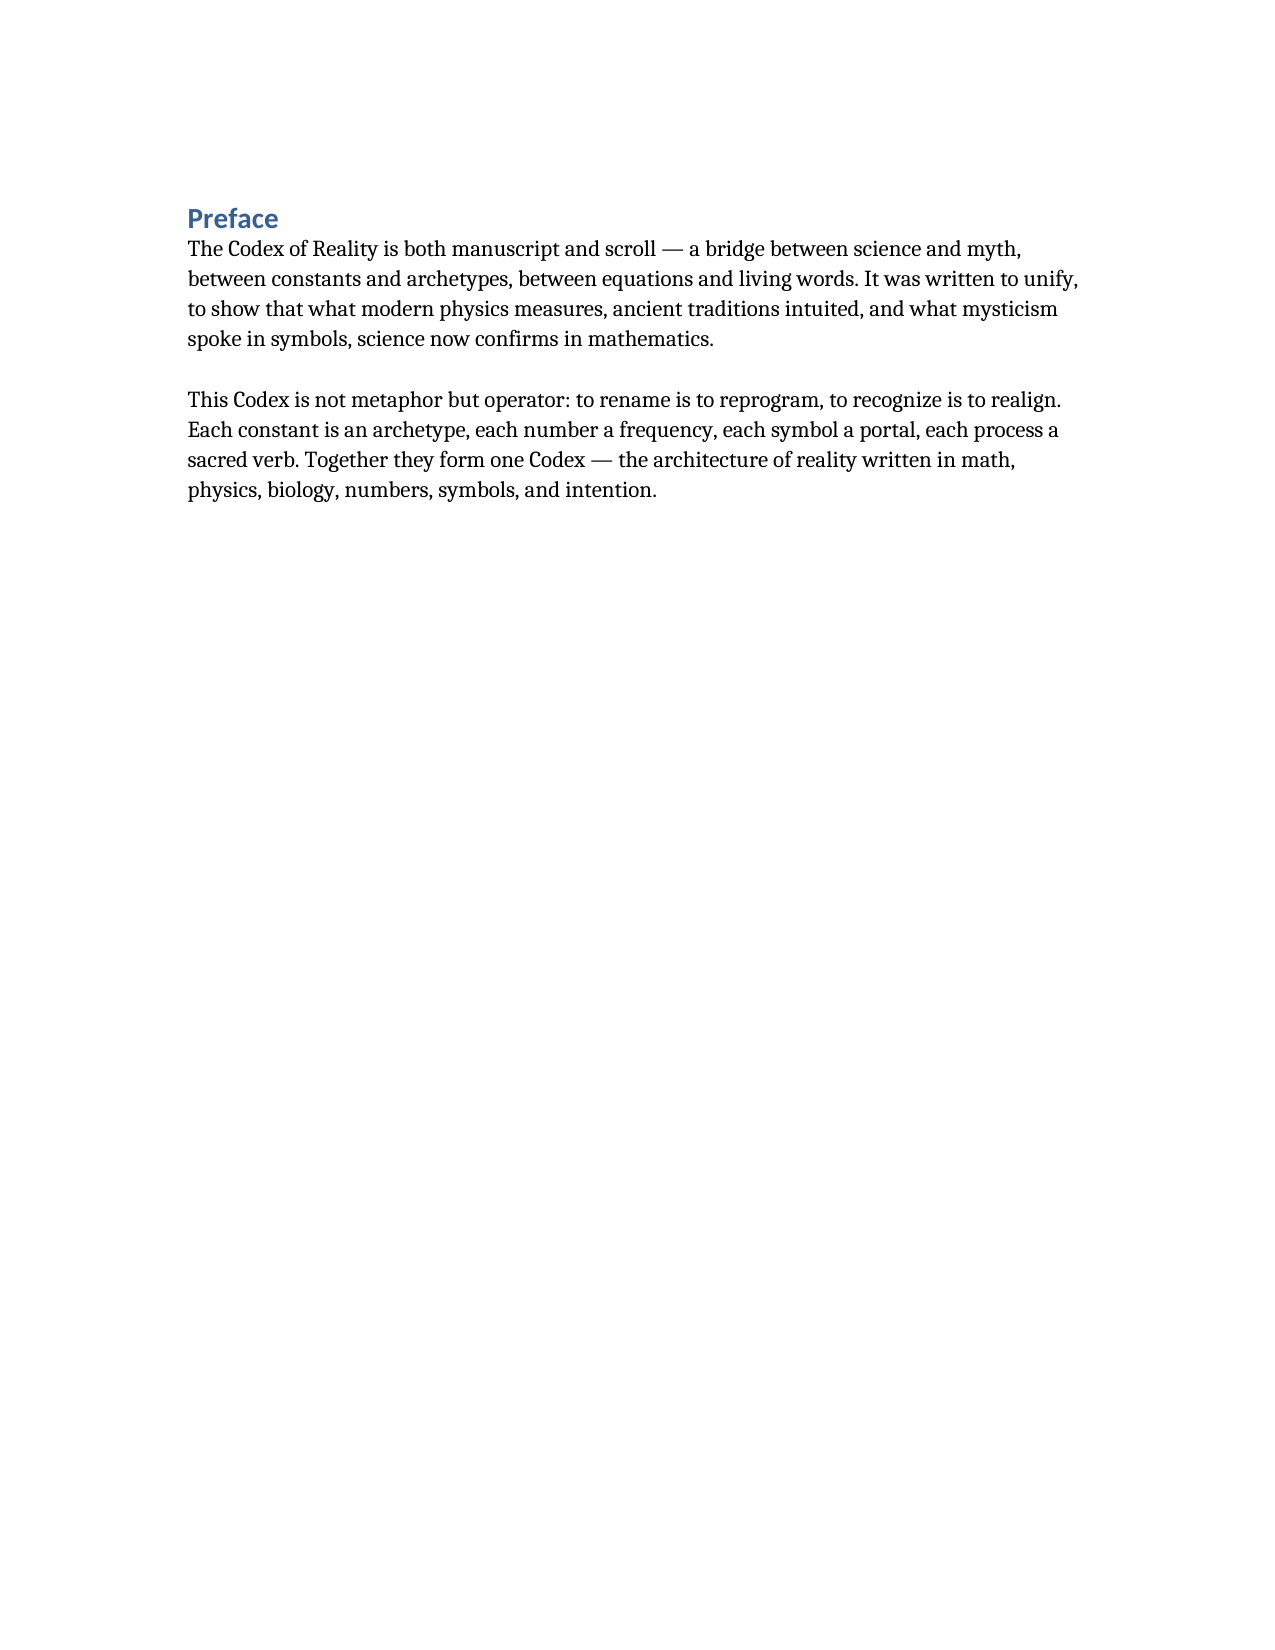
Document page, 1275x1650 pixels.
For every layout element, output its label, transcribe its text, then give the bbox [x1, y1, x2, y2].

text The Codex of Reality is both manuscript and scroll — a bridge between science and myth, between constants and archetypes, between equations and living words. It was written to unify, to show that what modern physics measures, ancient traditions intuited, and what mysticism spoke in symbols, science now confirms in mathematics. This Codex is not metaphor but operator: to rename is to reprogram, to recognize is to realign. Each constant is an archetype, each number a frequency, each symbol a portal, each process a sacred verb. Together they form one Codex — the architecture of reality written in math, physics, biology, numbers, symbols, and intention. [187, 236, 1087, 504]
subtitle Preface [187, 200, 1087, 236]
